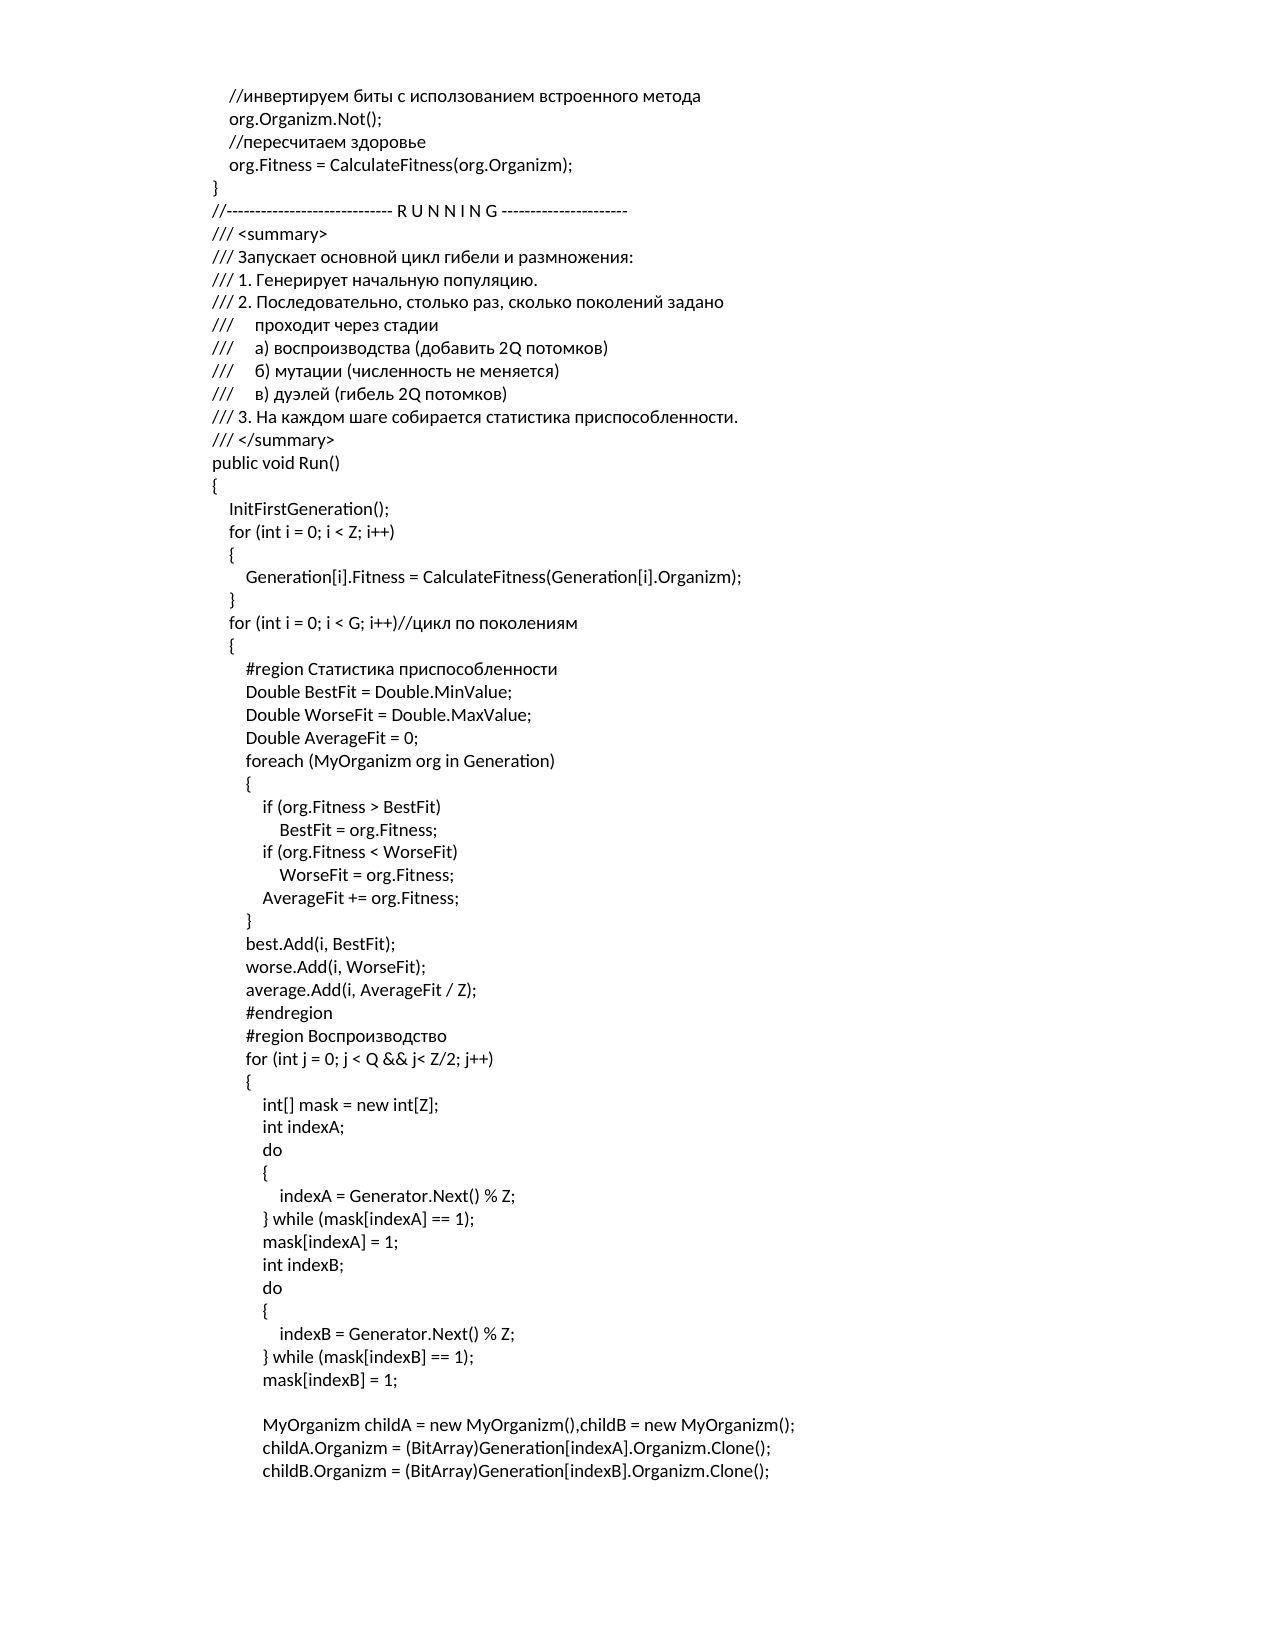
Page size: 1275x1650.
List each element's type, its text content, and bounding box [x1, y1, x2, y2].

text average.Add(i, AverageFit / Z); [103, 978, 1125, 1001]
text Double BestFit = Double.MinValue; [103, 680, 1125, 703]
text /// в) дуэлей (гибель 2Q потомков) [103, 382, 1125, 405]
text } [103, 909, 1125, 932]
text #region Воспроизводство [103, 1024, 1125, 1047]
text AverageFit += org.Fitness; [103, 886, 1125, 909]
text int[] mask = new int[Z]; [103, 1093, 1125, 1116]
text } [103, 588, 1125, 611]
text } while (mask[indexA] == 1); [103, 1207, 1125, 1230]
text public void Run() [103, 451, 1125, 474]
text do [103, 1138, 1125, 1161]
text /// 1. Генерирует начальную популяцию. [103, 268, 1125, 291]
text /// Запускает основной цикл гибели и размножения: [103, 245, 1125, 268]
text { [103, 1299, 1125, 1322]
text /// </summary> [103, 428, 1125, 451]
text best.Add(i, BestFit); [103, 932, 1125, 955]
text childB.Organizm = (BitArray)Generation[indexB].Organizm.Clone(); [103, 1459, 1125, 1482]
text WorseFit = org.Fitness; [103, 863, 1125, 886]
text Double WorseFit = Double.MaxValue; [103, 703, 1125, 726]
text BestFit = org.Fitness; [103, 818, 1125, 841]
text { [103, 772, 1125, 795]
text /// 3. На каждом шаге собирается статистика приспособленности. [103, 405, 1125, 428]
text foreach (MyOrganizm org in Generation) [103, 749, 1125, 772]
text if (org.Fitness > BestFit) [103, 795, 1125, 818]
text Generation[i].Fitness = CalculateFitness(Generation[i].Organizm); [103, 566, 1125, 588]
text /// проходит через стадии [103, 313, 1125, 336]
text { [103, 1070, 1125, 1093]
text InitFirstGeneration(); [103, 497, 1125, 520]
text /// б) мутации (численность не меняется) [103, 359, 1125, 382]
text /// а) воспроизводства (добавить 2Q потомков) [103, 336, 1125, 359]
text //инвертируем биты с исползованием встроенного метода [103, 84, 1125, 107]
text org.Organizm.Not(); [103, 107, 1125, 130]
text for (int j = 0; j < Q && j< Z/2; j++) [103, 1047, 1125, 1070]
text for (int i = 0; i < Z; i++) [103, 520, 1125, 543]
text mask[indexA] = 1; [103, 1230, 1125, 1253]
text childA.Organizm = (BitArray)Generation[indexA].Organizm.Clone(); [103, 1436, 1125, 1459]
text /// 2. Последовательно, столько раз, сколько поколений задано [103, 291, 1125, 313]
text #region Статистика приспособленности [103, 657, 1125, 680]
text org.Fitness = CalculateFitness(org.Organizm); [103, 153, 1125, 176]
text { [103, 1161, 1125, 1184]
text { [103, 474, 1125, 497]
text //пересчитаем здоровье [103, 130, 1125, 153]
text Double AverageFit = 0; [103, 726, 1125, 749]
text for (int i = 0; i < G; i++)//цикл по поколениям [103, 611, 1125, 634]
text /// <summary> [103, 222, 1125, 245]
text { [103, 543, 1125, 566]
text int indexB; [103, 1253, 1125, 1276]
text } [103, 176, 1125, 199]
text do [103, 1276, 1125, 1299]
text mask[indexB] = 1; [103, 1368, 1125, 1391]
text worse.Add(i, WorseFit); [103, 955, 1125, 978]
text indexA = Generator.Next() % Z; [103, 1184, 1125, 1207]
text int indexA; [103, 1116, 1125, 1138]
text //----------------------------- R U N N I N G ---------------------- [103, 199, 1125, 222]
text MyOrganizm childA = new MyOrganizm(),childB = new MyOrganizm(); [103, 1413, 1125, 1436]
text indexB = Generator.Next() % Z; [103, 1322, 1125, 1345]
text { [103, 634, 1125, 657]
text } while (mask[indexB] == 1); [103, 1345, 1125, 1368]
text #endregion [103, 1001, 1125, 1024]
text if (org.Fitness < WorseFit) [103, 841, 1125, 863]
